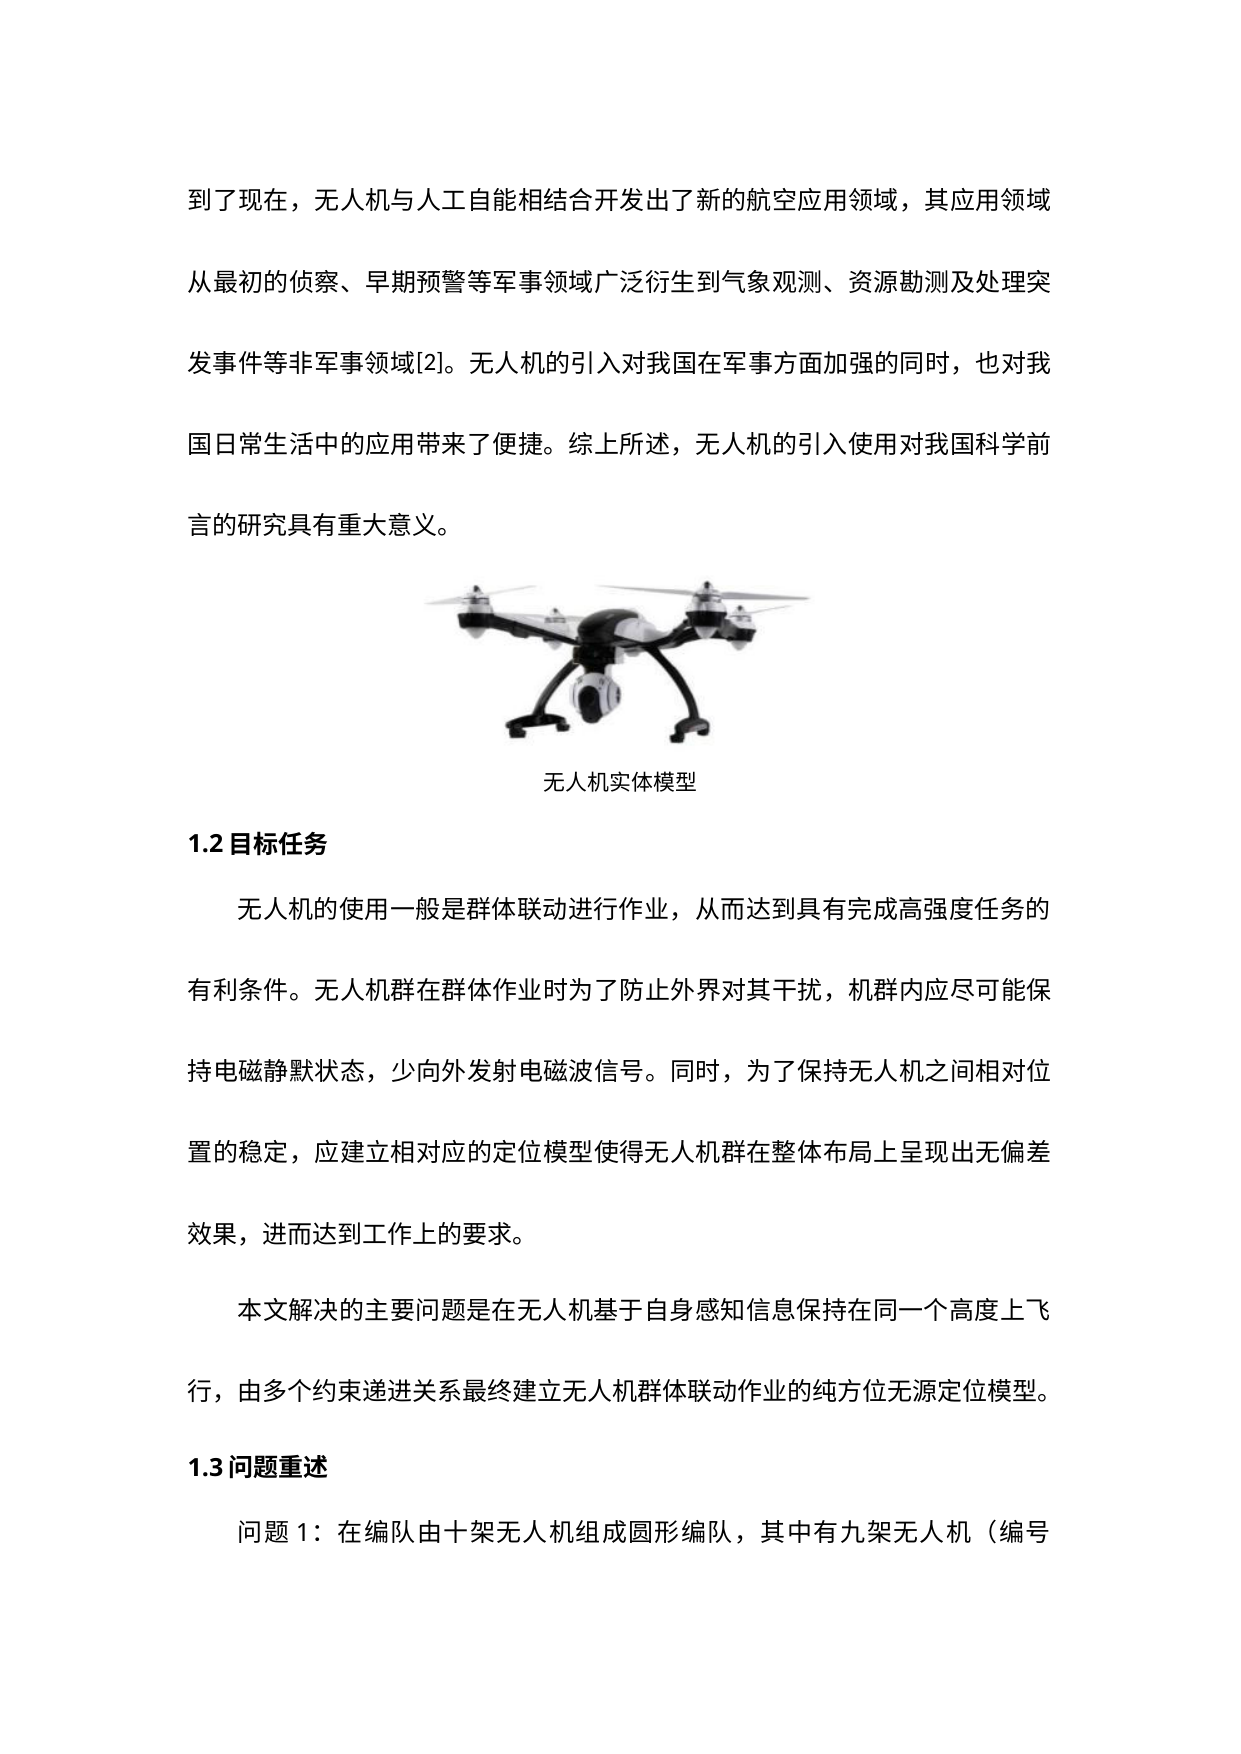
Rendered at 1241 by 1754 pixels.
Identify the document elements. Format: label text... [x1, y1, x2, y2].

text 本文解决的主要问题是在无人机基于自身感知信息保持在同一个高度上飞行，由多个约束递进关系最终建立无人机群体联动作业的纯方位无源定位模型。 [187, 1272, 1053, 1418]
text 1.3问题重述 [187, 1429, 1053, 1494]
text 无人机实体模型 [187, 765, 1053, 797]
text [187, 162, 1053, 552]
text 无人机的使用一般是群体联动进行作业，从而达到具有完成高强度任务的有利条件。无人机群在群体作业时为了防止外界对其干扰，机群内应尽可能保持电磁静默状态，少向外发射电磁波信号。同时，为了保持无人机之间相对位置的稳定，应建立相对应的定位模型使得无人机群在整体布局上呈现出无偏差效果，进而达到工作上的要求。 [187, 870, 1053, 1260]
text 1.2目标任务 [187, 805, 1053, 870]
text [187, 1494, 1053, 1559]
picture [409, 563, 831, 757]
